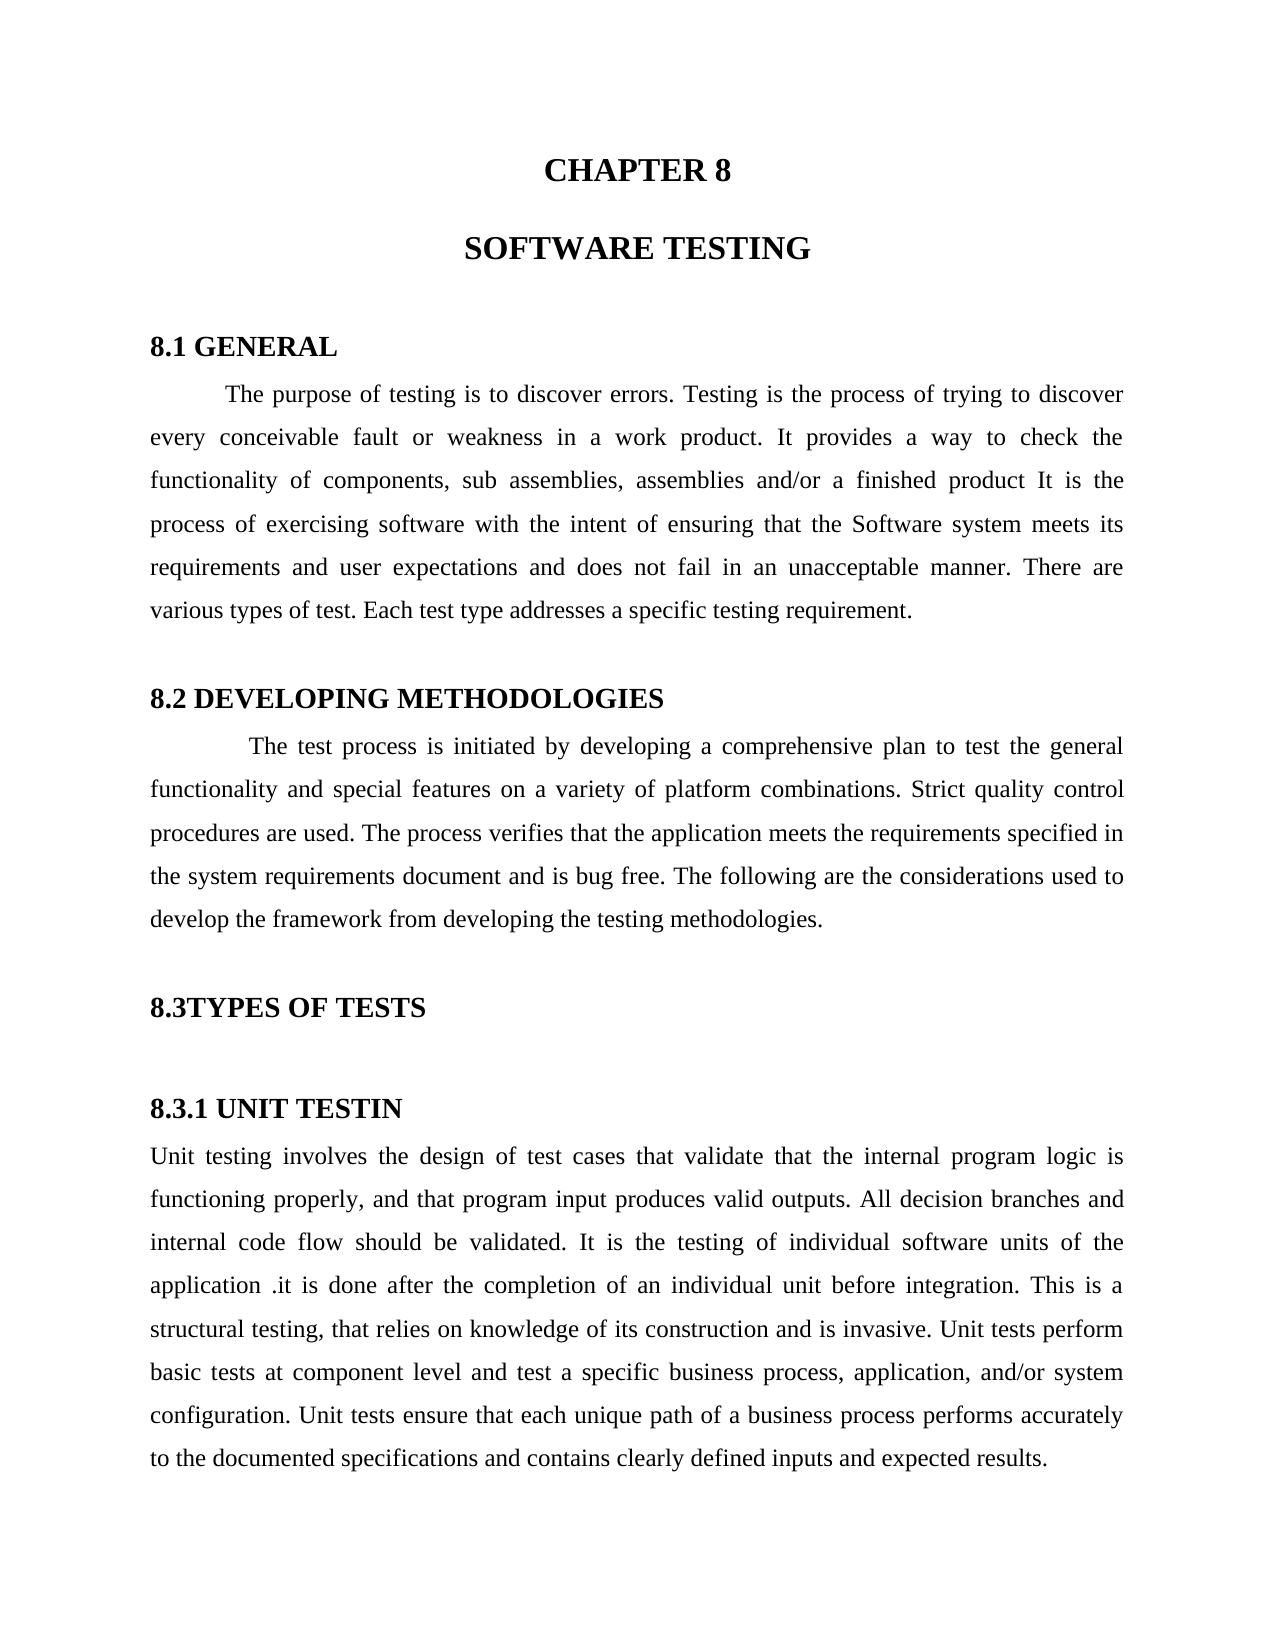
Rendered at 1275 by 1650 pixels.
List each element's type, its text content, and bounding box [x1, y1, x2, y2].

text Unit testing involves the design of test cases that validate that the internal program logic is functioning properly, and that program input produces valid outputs. All decision branches and internal code flow should be validated. It is the testing of individual software units of the application .it is done after the completion of an individual unit before integration. This is a structural testing, that relies on knowledge of its construction and is invasive. Unit tests perform basic tests at component level and test a specific business process, application, and/or system configuration. Unit tests ensure that each unique path of a business process performs accurately to the documented specifications and contains clearly defined inputs and expected results. [150, 1141, 1125, 1472]
text CHAPTER 8 [150, 150, 1125, 188]
text 8.1 GENERAL [150, 329, 1125, 362]
text The purpose of testing is to discover errors. Testing is the process of trying to discover every conceivable fault or weakness in a work product. It provides a way to check the functionality of components, sub assemblies, assemblies and/or a finished product It is the process of exercising software with the intent of ensuring that the Software system meets its requirements and user expectations and does not fail in an unacceptable manner. There are various types of test. Each test type addresses a specific testing requirement. [150, 379, 1125, 624]
text SOFTWARE TESTING [150, 228, 1125, 267]
text 8.2 DEVELOPING METHODOLOGIES [150, 681, 1125, 715]
text 8.3.1 UNIT TESTIN [150, 1091, 1125, 1124]
text 8.3TYPES OF TESTS [150, 990, 1125, 1024]
text The test process is initiated by developing a comprehensive plan to test the general functionality and special features on a variety of platform combinations. Strict quality control procedures are used. The process verifies that the application meets the requirements specified in the system requirements document and is bug free. The following are the considerations used to develop the framework from developing the testing methodologies. [150, 731, 1125, 933]
